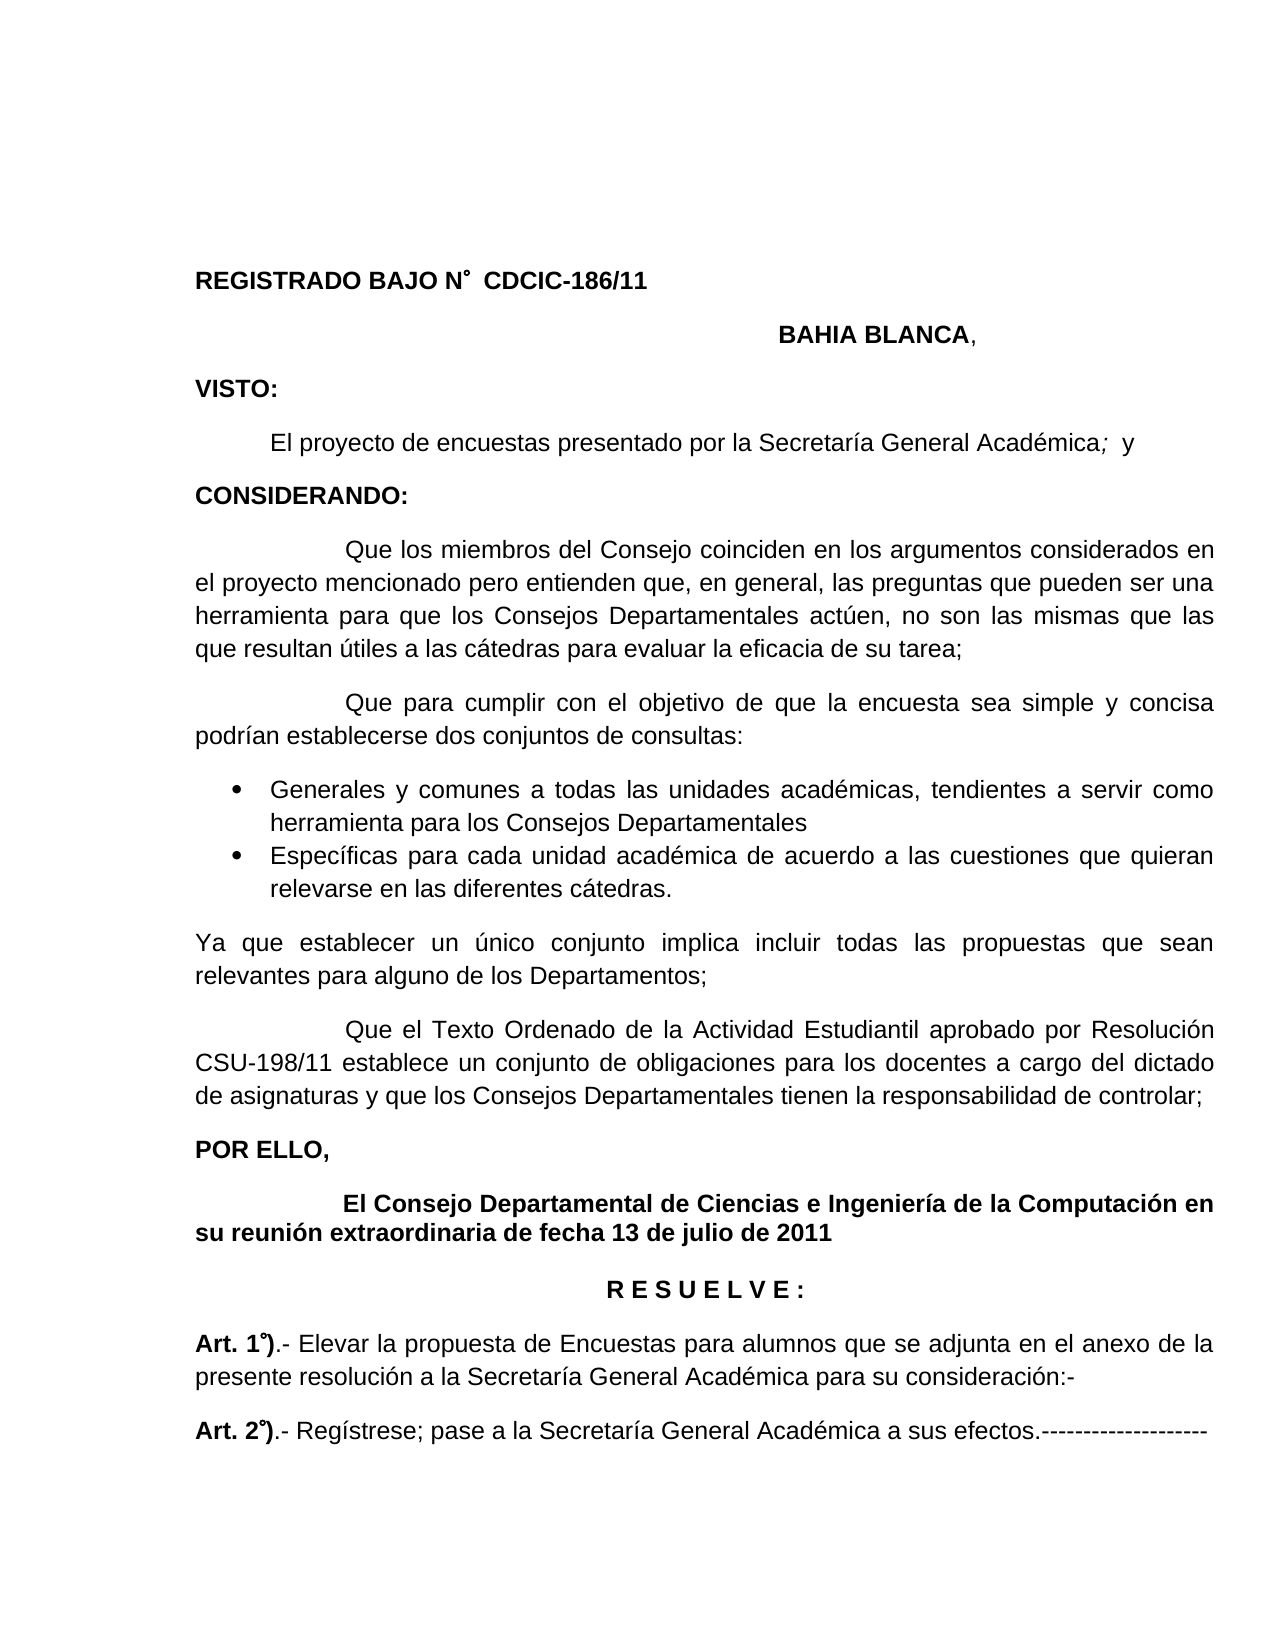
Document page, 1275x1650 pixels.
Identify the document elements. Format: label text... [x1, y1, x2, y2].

text Art. 1).- Elevar la propuesta de Encuestas para alumnos que se adjunta en el anexo de la presente resolución a la Secretaría General Académica para su consideración:- [195, 1329, 1216, 1391]
text Art. 2).- Regístrese; pase a la Secretaría General Académica a sus efectos.-------------------- [195, 1416, 1216, 1445]
text El proyecto de encuestas presentado por la Secretaría General Académica; y [195, 427, 1216, 456]
list Generales y comunes a todas las unidades académicas, tendientes a servir como herramienta para los Consejos Departamentales [232, 775, 1216, 837]
text R E S U E L V E : [195, 1275, 1216, 1304]
list Específicas para cada unidad académica de acuerdo a las cuestiones que quieran relevarse en las diferentes cátedras. [232, 841, 1216, 903]
text Ya que establecer un único conjunto implica incluir todas las propuestas que sean relevantes para alguno de los Departamentos; [195, 928, 1216, 990]
text CONSIDERANDO: [195, 481, 1216, 510]
text POR ELLO, [195, 1135, 1216, 1164]
text Que para cumplir con el objetivo de que la encuesta sea simple y concisa podrían establecerse dos conjuntos de consultas: [195, 688, 1216, 750]
text REGISTRADO BAJO N CDCIC-186/11 [195, 266, 1216, 295]
text El Consejo Departamental de Ciencias e Ingeniería de la Computación en su reunión extraordinaria de fecha 13 de julio de 2011 [195, 1189, 1216, 1246]
text Que los miembros del Consejo coinciden en los argumentos considerados en el proyecto mencionado pero entienden que, en general, las preguntas que pueden ser una herramienta para que los Consejos Departamentales actúen, no son las mismas que las que resultan útiles a las cátedras para evaluar la eficacia de su tarea; [195, 535, 1216, 663]
text BAHIA BLANCA, [195, 320, 1216, 348]
text VISTO: [195, 374, 1216, 402]
text Que el Texto Ordenado de la Actividad Estudiantil aprobado por Resolución CSU-198/11 establece un conjunto de obligaciones para los docentes a cargo del dictado de asignaturas y que los Consejos Departamentales tienen la responsabilidad de controlar; [195, 1015, 1216, 1110]
